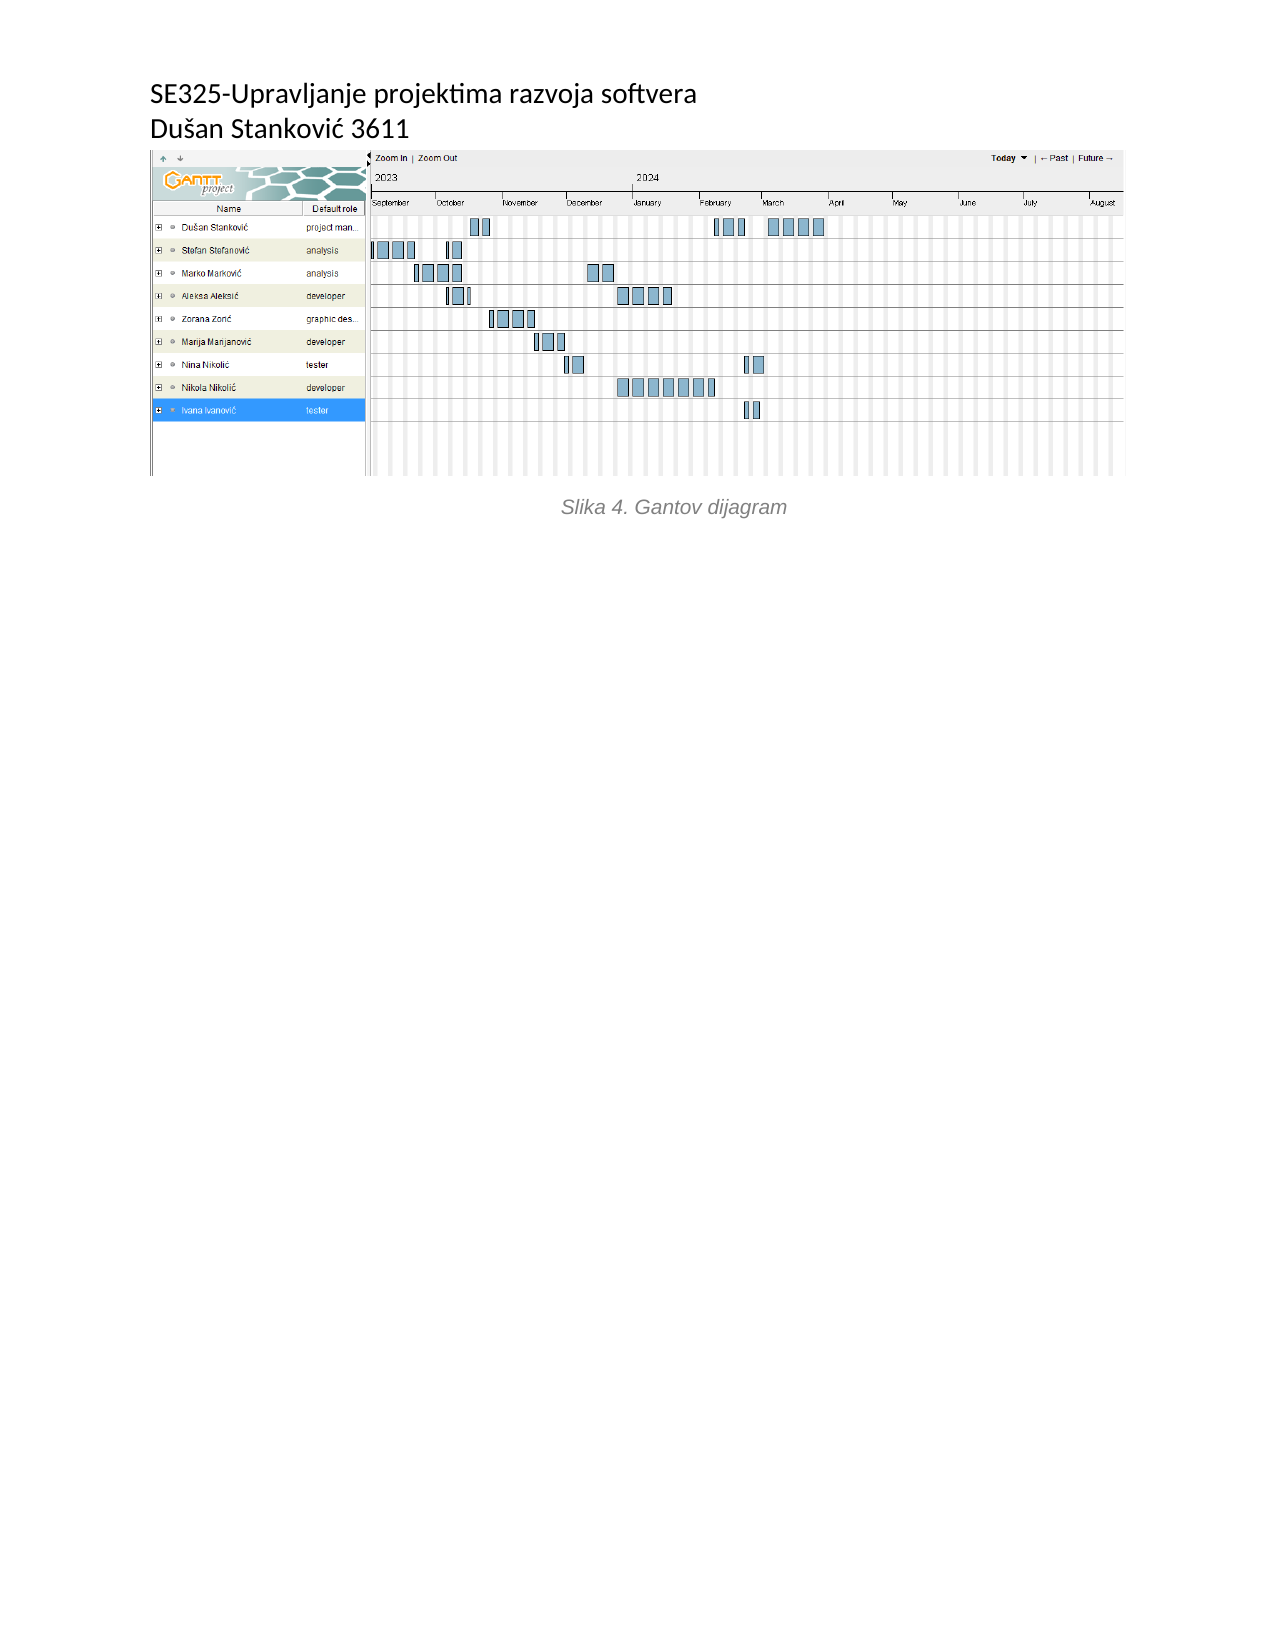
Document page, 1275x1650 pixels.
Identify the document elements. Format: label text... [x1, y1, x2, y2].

list Slika 4. Gantov dijagram [225, 494, 1125, 518]
picture [150, 150, 1125, 476]
